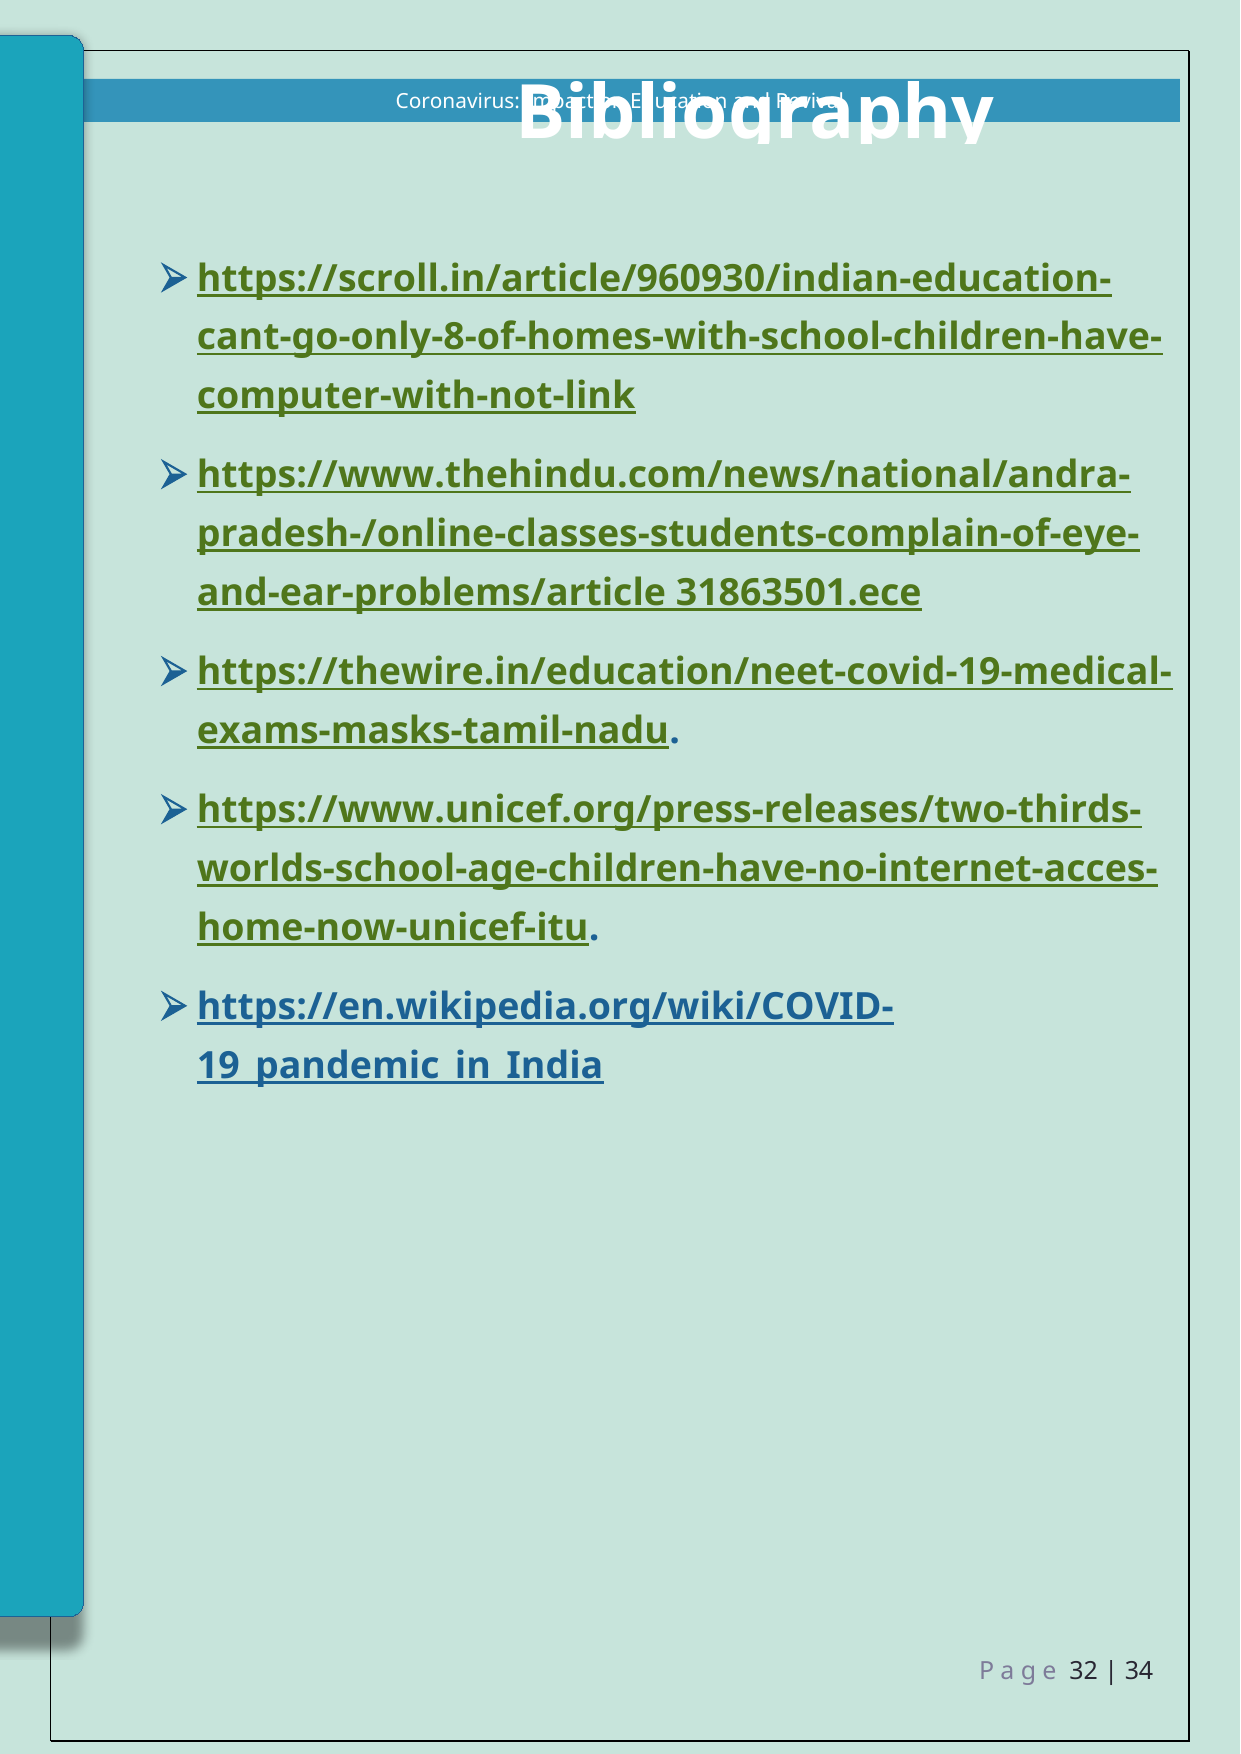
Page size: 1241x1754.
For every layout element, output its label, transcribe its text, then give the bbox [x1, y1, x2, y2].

list https://thewire.in/education/neet-covid-19-medical-exams-masks-tamil-nadu. [97, 644, 1180, 754]
list https://en.wikipedia.org/wiki/COVID-19_pandemic_in_India [97, 979, 1180, 1089]
list https://www.thehindu.com/news/national/andra-pradesh-/online-classes-students-complain-of-eye-and-ear-problems/article 31863501.ece [97, 448, 1180, 616]
list https://www.unicef.org/press-releases/two-thirds-worlds-school-age-children-have-no-internet-acces-home-now-unicef-itu. [97, 782, 1180, 951]
list https://scroll.in/article/960930/indian-education-cant-go-only-8-of-homes-with-school-children-have-computer-with-not-link [97, 251, 1180, 419]
